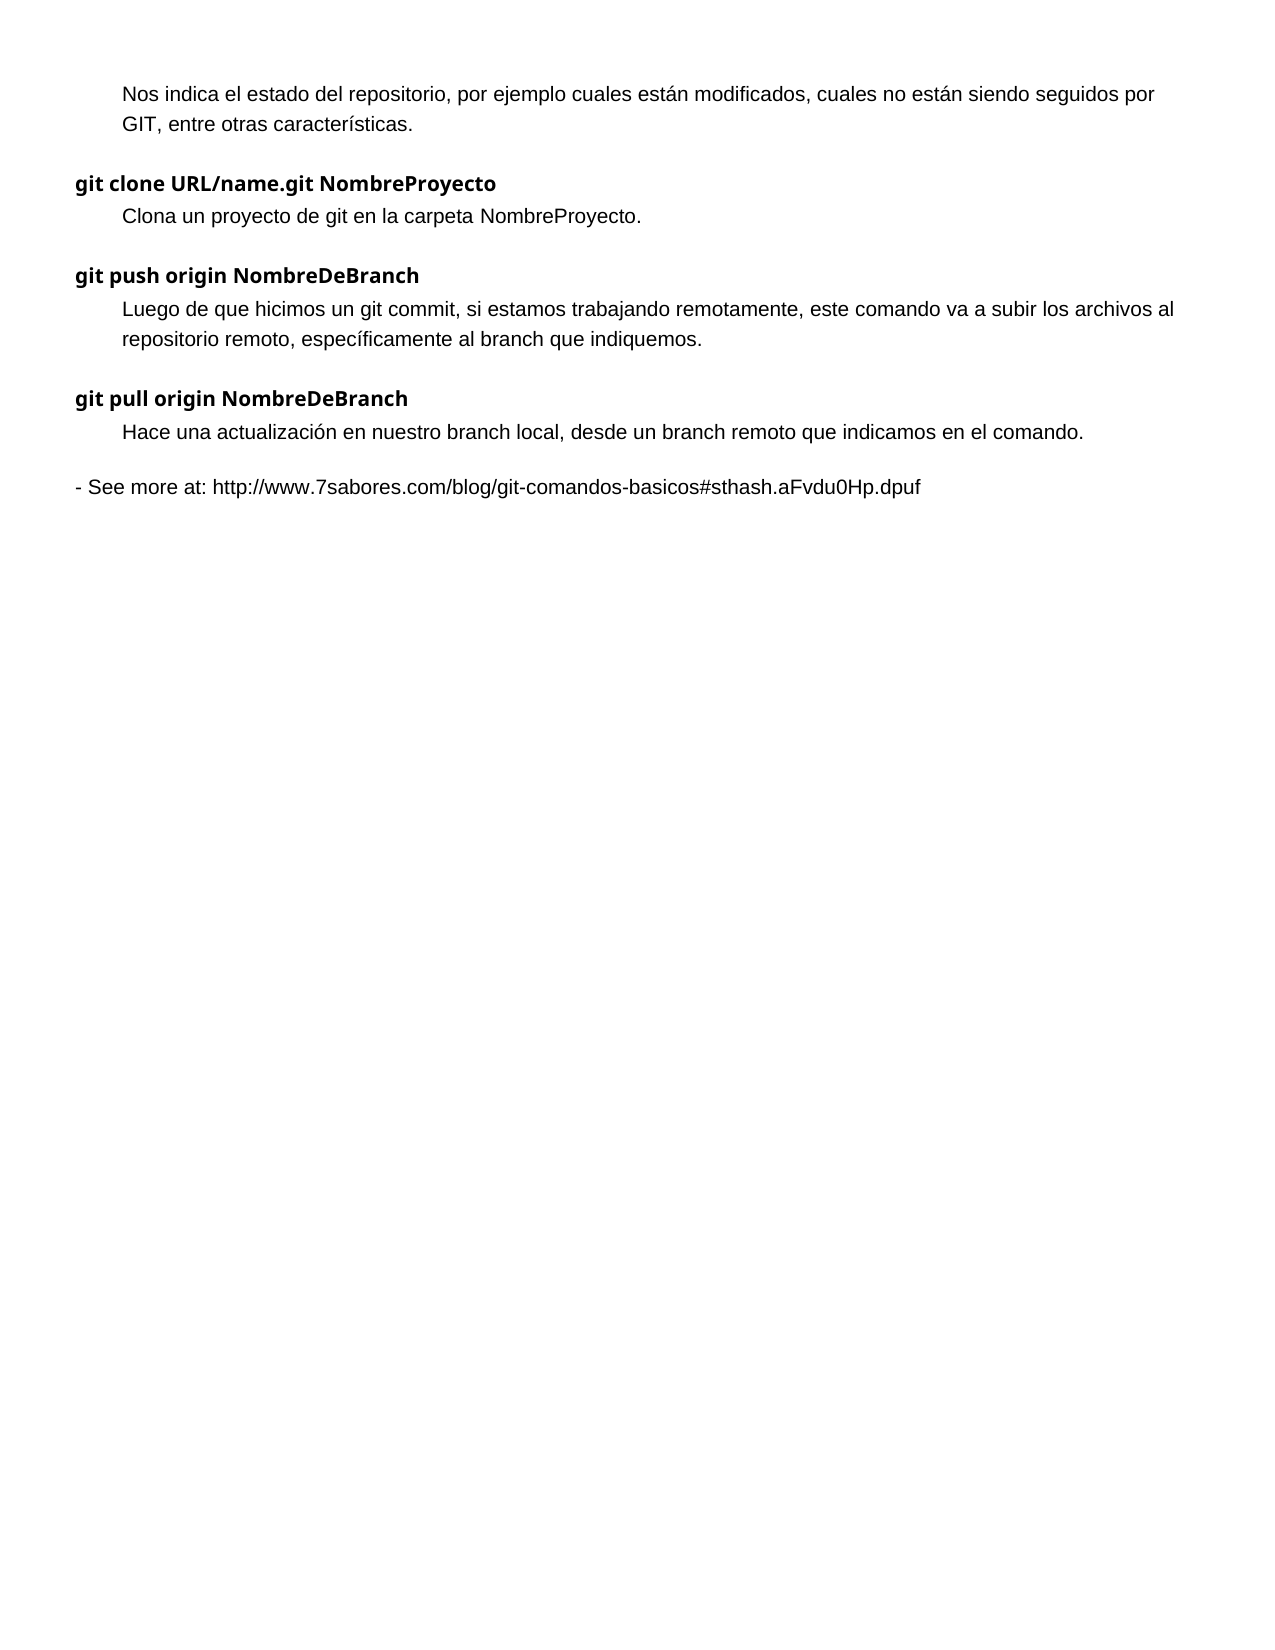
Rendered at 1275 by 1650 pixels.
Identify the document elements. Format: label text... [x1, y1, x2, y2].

text git clone URL/name.git NombreProyecto [75, 167, 1200, 198]
text git push origin NombreDeBranch [75, 259, 1200, 290]
text Luego de que hicimos un git commit, si estamos trabajando remotamente, este comando va a subir los archivos al repositorio remoto, específicamente al branch que indiquemos. [122, 290, 1200, 351]
text - See more at: http://www.7sabores.com/blog/git-comandos-basicos#sthash.aFvdu0Hp.dpuf [75, 475, 1200, 499]
text git pull origin NombreDeBranch [75, 382, 1200, 413]
text Clona un proyecto de git en la carpeta NombreProyecto. [122, 198, 1200, 228]
text Nos indica el estado del repositorio, por ejemplo cuales están modificados, cuales no están siendo seguidos por GIT, entre otras características. [122, 75, 1200, 136]
text Hace una actualización en nuestro branch local, desde un branch remoto que indicamos en el comando. [122, 413, 1200, 443]
